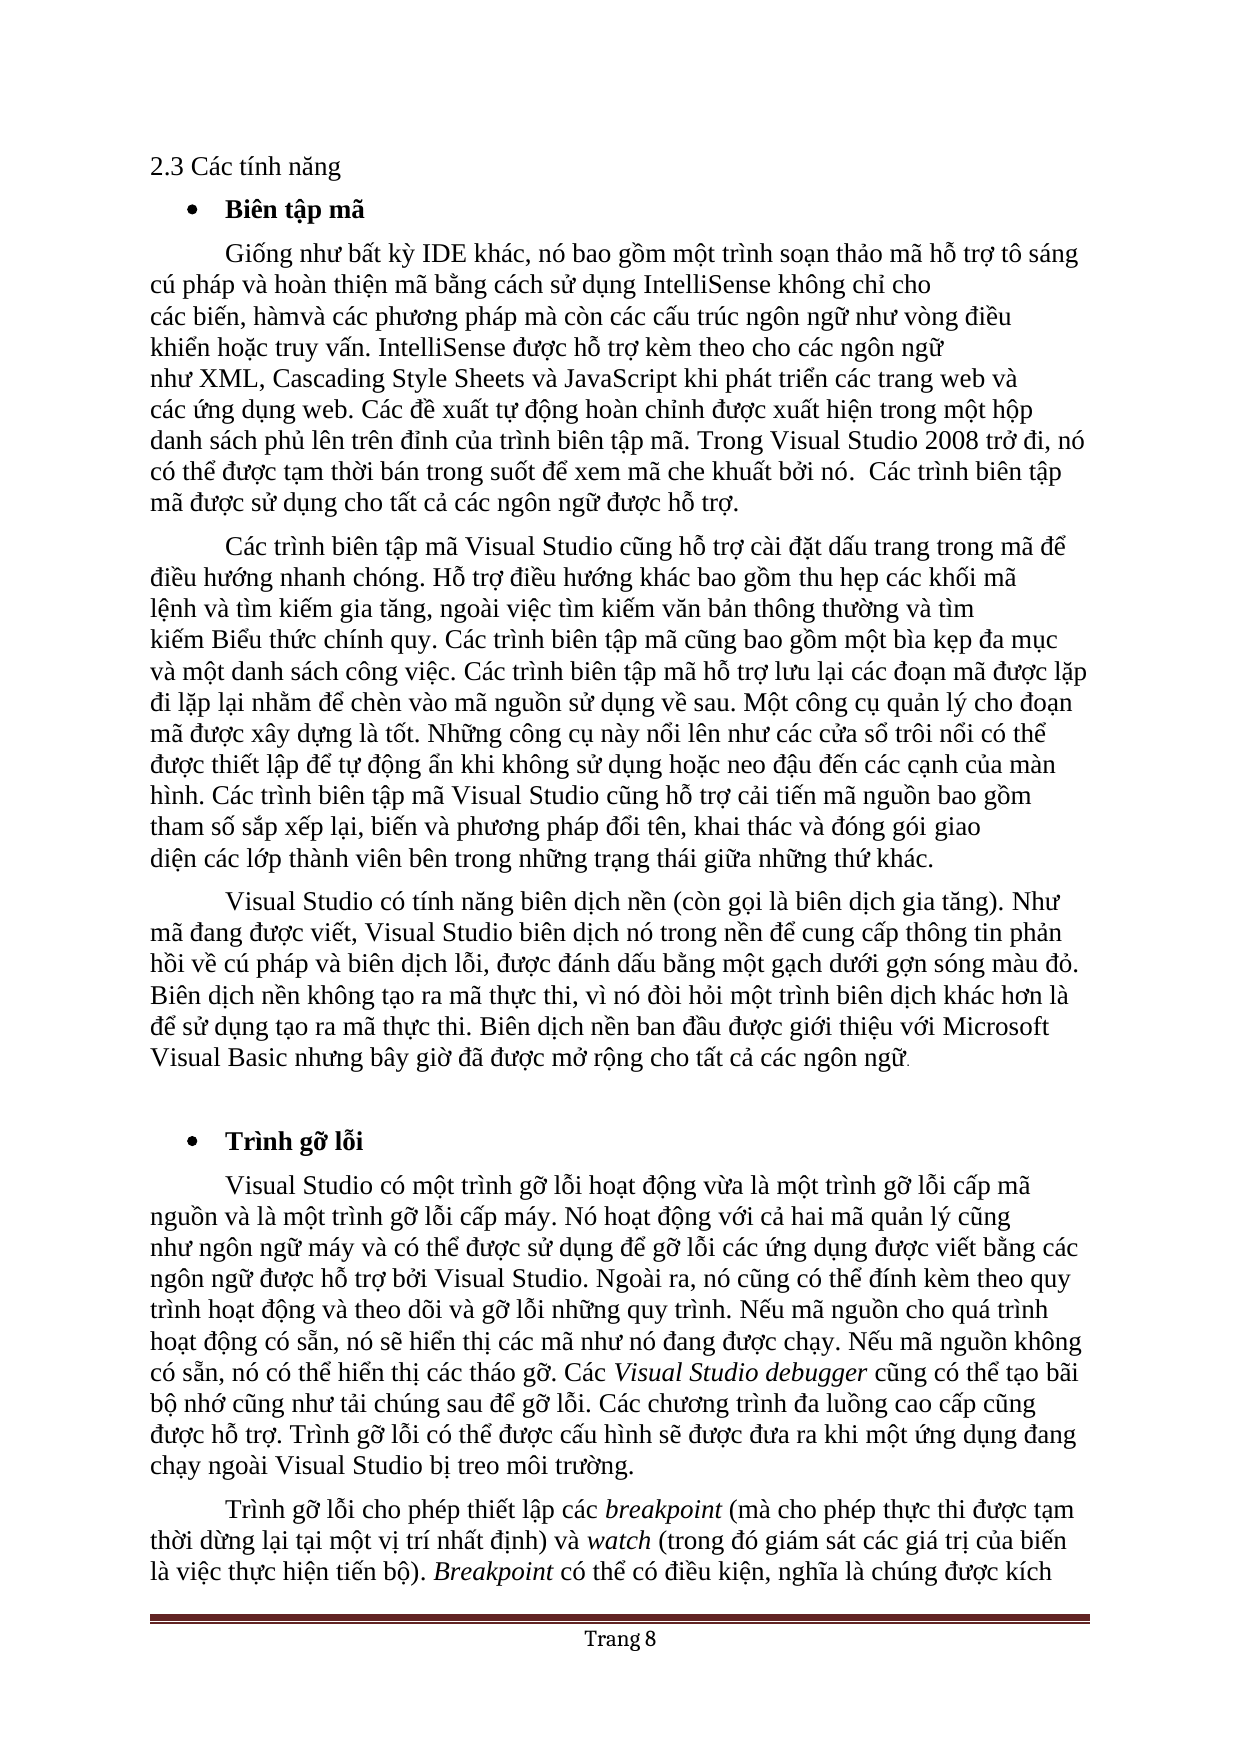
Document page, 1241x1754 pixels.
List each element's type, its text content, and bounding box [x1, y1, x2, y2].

list Biên tập mã [187, 194, 1090, 225]
text Visual Studio có tính năng biên dịch nền (còn gọi là biên dịch gia tăng). Như mã đang được viết, Visual Studio biên dịch nó trong nền để cung cấp thông tin phản hồi về cú pháp và biên dịch lỗi, được đánh dấu bằng một gạch dưới gợn sóng màu đỏ. Biên dịch nền không tạo ra mã thực thi, vì nó đòi hỏi một trình biên dịch khác hơn là để sử dụng tạo ra mã thực thi. Biên dịch nền ban đầu được giới thiệu với Microsoft Visual Basic nhưng bây giờ đã được mở rộng cho tất cả các ngôn ngữ. [150, 885, 1090, 1072]
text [150, 1493, 1090, 1586]
text Visual Studio có một trình gỡ lỗi hoạt động vừa là một trình gỡ lỗi cấp mã nguồn và là một trình gỡ lỗi cấp máy. Nó hoạt động với cả hai mã quản lý cũng như ngôn ngữ máy và có thể được sử dụng để gỡ lỗi các ứng dụng được viết bằng các ngôn ngữ được hỗ trợ bởi Visual Studio. Ngoài ra, nó cũng có thể đính kèm theo quy trình hoạt động và theo dõi và gỡ lỗi những quy trình. Nếu mã nguồn cho quá trình hoạt động có sẵn, nó sẽ hiển thị các mã như nó đang được chạy. Nếu mã nguồn không có sẵn, nó có thể hiển thị các tháo gỡ. Các Visual Studio debugger cũng có thể tạo bãi bộ nhớ cũng như tải chúng sau để gỡ lỗi. Các chương trình đa luồng cao cấp cũng được hỗ trợ. Trình gỡ lỗi có thể được cấu hình sẽ được đưa ra khi một ứng dụng đang chạy ngoài Visual Studio bị treo môi trường. [150, 1169, 1090, 1480]
text Các trình biên tập mã Visual Studio cũng hỗ trợ cài đặt dấu trang trong mã để điều hướng nhanh chóng. Hỗ trợ điều hướng khác bao gồm thu hẹp các khối mã lệnh và tìm kiếm gia tăng, ngoài việc tìm kiếm văn bản thông thường và tìm kiếm Biểu thức chính quy. Các trình biên tập mã cũng bao gồm một bìa kẹp đa mục và một danh sách công việc. Các trình biên tập mã hỗ trợ lưu lại các đoạn mã được lặp đi lặp lại nhằm để chèn vào mã nguồn sử dụng về sau. Một công cụ quản lý cho đoạn mã được xây dựng là tốt. Những công cụ này nổi lên như các cửa sổ trôi nổi có thể được thiết lập để tự động ẩn khi không sử dụng hoặc neo đậu đến các cạnh của màn hình. Các trình biên tập mã Visual Studio cũng hỗ trợ cải tiến mã nguồn bao gồm tham số sắp xếp lại, biến và phương pháp đổi tên, khai thác và đóng gói giao diện các lớp thành viên bên trong những trạng thái giữa những thứ khác. [150, 530, 1090, 873]
text Giống như bất kỳ IDE khác, nó bao gồm một trình soạn thảo mã hỗ trợ tô sáng cú pháp và hoàn thiện mã bằng cách sử dụng IntelliSense không chỉ cho các biến, hàmvà các phương pháp mà còn các cấu trúc ngôn ngữ như vòng điều khiển hoặc truy vấn. IntelliSense được hỗ trợ kèm theo cho các ngôn ngữ như XML, Cascading Style Sheets và JavaScript khi phát triển các trang web và các ứng dụng web. Các đề xuất tự động hoàn chỉnh được xuất hiện trong một hộp danh sách phủ lên trên đỉnh của trình biên tập mã. Trong Visual Studio 2008 trở đi, nó có thể được tạm thời bán trong suốt để xem mã che khuất bởi nó. Các trình biên tập mã được sử dụng cho tất cả các ngôn ngữ được hỗ trợ. [150, 237, 1090, 518]
text 2.3 Các tính năng [150, 150, 1090, 181]
list Trình gỡ lỗi [187, 1125, 1090, 1156]
